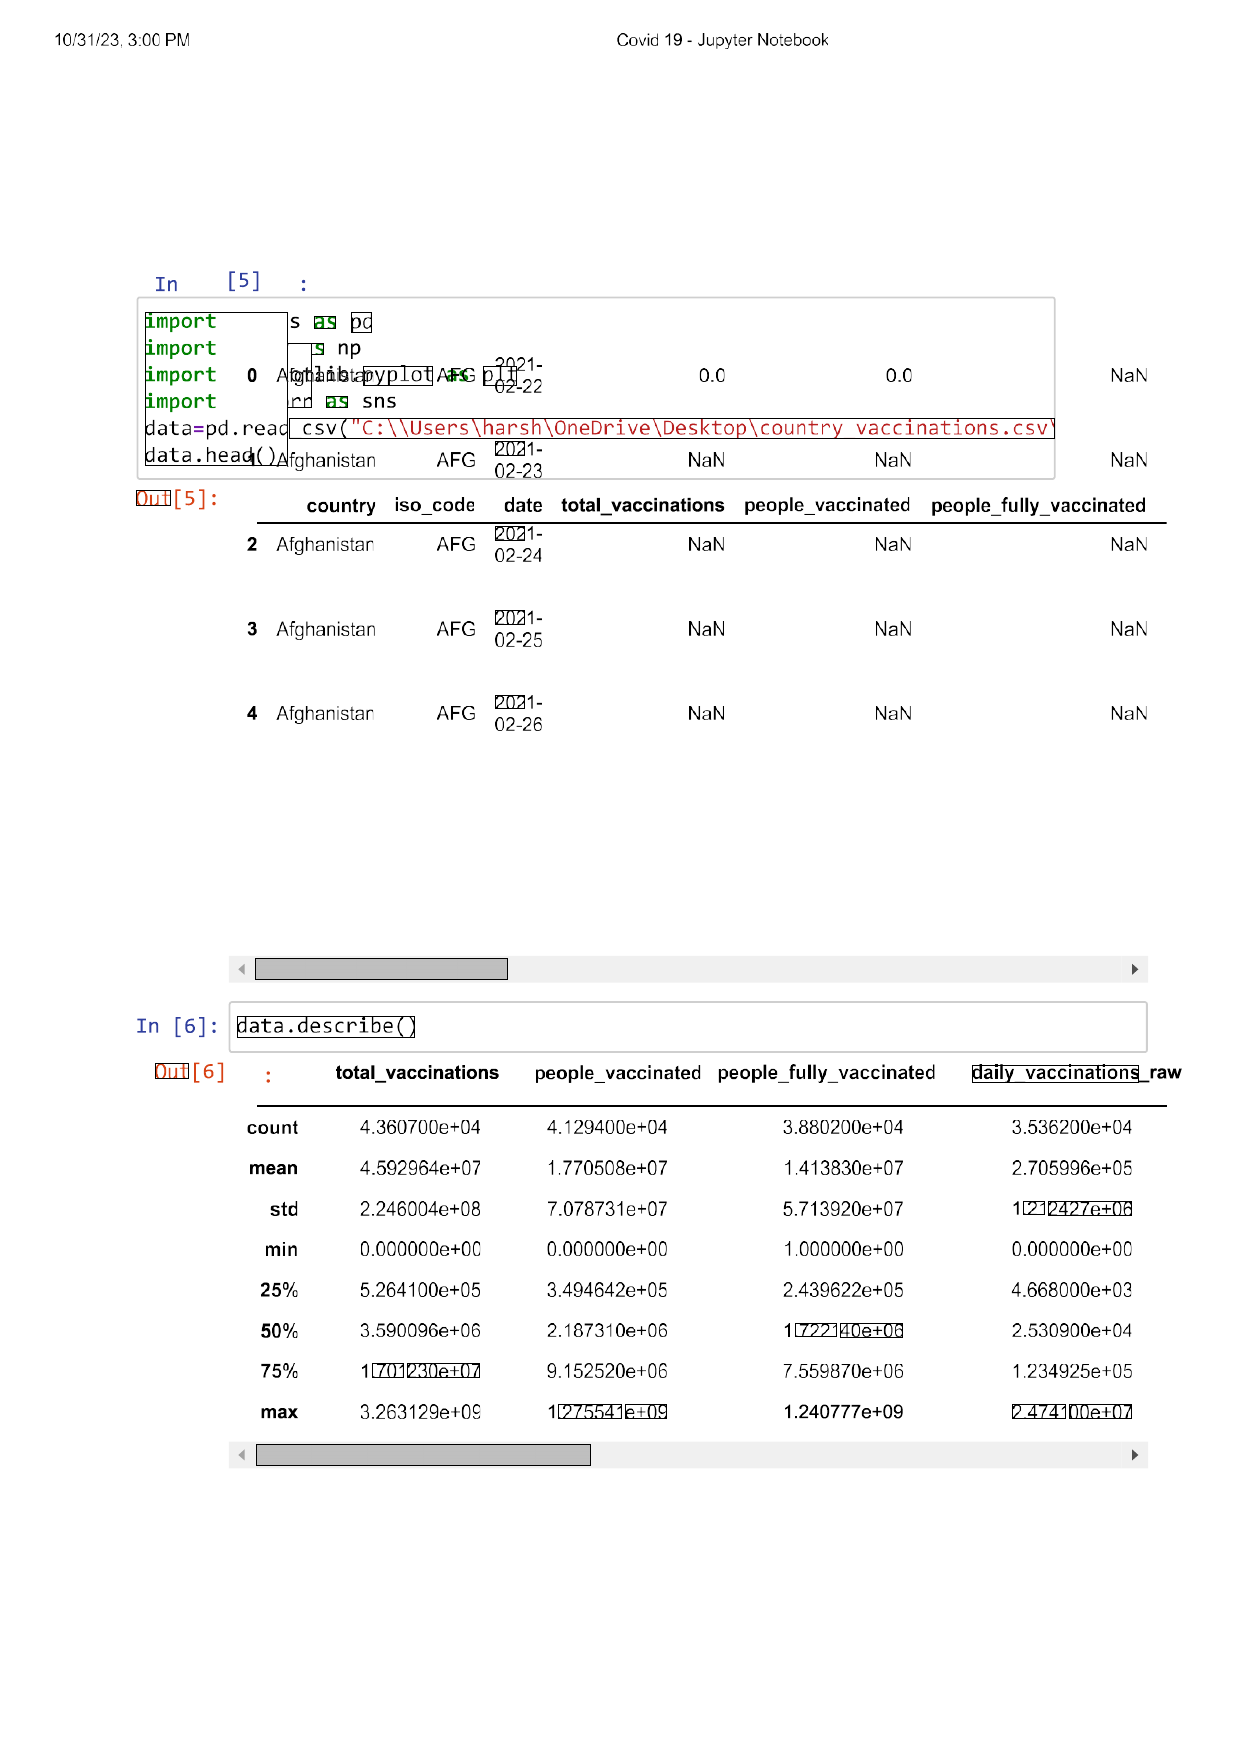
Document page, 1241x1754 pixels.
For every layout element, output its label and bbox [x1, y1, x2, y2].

picture [785, 1241, 903, 1256]
picture [689, 537, 724, 551]
picture [261, 1363, 298, 1378]
picture [360, 1201, 480, 1216]
picture [699, 368, 725, 382]
picture [689, 452, 724, 467]
picture [1111, 452, 1147, 467]
picture [137, 491, 170, 505]
picture [876, 621, 911, 636]
picture [483, 357, 525, 371]
picture [496, 442, 524, 455]
picture [1011, 1282, 1132, 1297]
picture [156, 1064, 188, 1078]
picture [718, 1064, 935, 1083]
picture [689, 621, 724, 636]
picture [276, 706, 374, 724]
picture [547, 1323, 667, 1337]
picture [256, 959, 507, 979]
picture [373, 1364, 403, 1377]
picture [437, 537, 475, 551]
picture [1049, 1202, 1131, 1215]
picture [1070, 1405, 1131, 1418]
picture [315, 317, 335, 328]
picture [841, 1324, 902, 1337]
picture [307, 498, 375, 516]
picture [437, 368, 475, 382]
picture [238, 1017, 414, 1037]
picture [496, 611, 524, 624]
picture [547, 1282, 667, 1297]
picture [495, 463, 542, 478]
picture [548, 1201, 667, 1216]
picture [876, 706, 911, 720]
picture [395, 497, 474, 515]
picture [1024, 1202, 1044, 1214]
picture [876, 452, 911, 467]
picture [1111, 621, 1147, 636]
picture [276, 621, 375, 640]
picture [783, 1282, 903, 1297]
picture [559, 1405, 621, 1418]
picture [1012, 1160, 1132, 1175]
picture [361, 1282, 480, 1297]
picture [312, 344, 323, 354]
picture [785, 1160, 903, 1175]
picture [536, 1065, 700, 1083]
picture [484, 367, 542, 393]
picture [146, 313, 432, 471]
picture [745, 497, 910, 515]
picture [496, 696, 524, 708]
picture [548, 1160, 667, 1175]
picture [547, 1241, 667, 1256]
picture [261, 1282, 298, 1297]
picture [276, 537, 374, 555]
picture [360, 1120, 480, 1134]
picture [973, 1066, 1138, 1082]
picture [261, 1323, 298, 1338]
picture [687, 33, 828, 49]
picture [1013, 1405, 1065, 1418]
picture [327, 397, 347, 407]
picture [166, 33, 189, 46]
picture [1111, 368, 1147, 382]
picture [361, 1323, 480, 1337]
picture [1013, 1364, 1132, 1378]
picture [547, 1363, 667, 1378]
picture [783, 1120, 903, 1134]
picture [437, 706, 475, 720]
picture [128, 33, 160, 46]
picture [266, 1242, 297, 1256]
picture [63, 33, 122, 48]
picture [437, 621, 475, 636]
picture [617, 33, 658, 46]
picture [689, 706, 724, 720]
picture [626, 1405, 666, 1418]
picture [270, 1201, 298, 1216]
picture [247, 1120, 298, 1134]
picture [495, 717, 542, 731]
picture [352, 313, 371, 332]
picture [783, 1364, 903, 1378]
picture [886, 368, 912, 382]
picture [408, 1364, 479, 1377]
picture [1012, 1120, 1132, 1134]
picture [495, 548, 542, 562]
picture [547, 1120, 667, 1134]
picture [1111, 706, 1147, 720]
picture [437, 452, 475, 467]
picture [360, 1160, 480, 1175]
picture [796, 1324, 836, 1336]
picture [257, 1445, 590, 1465]
picture [1111, 537, 1147, 551]
picture [290, 419, 1054, 438]
picture [361, 1404, 481, 1419]
picture [361, 1241, 481, 1256]
picture [1012, 1241, 1132, 1256]
picture [876, 537, 911, 551]
picture [932, 497, 1145, 516]
picture [495, 632, 542, 647]
picture [504, 497, 542, 512]
picture [1012, 1323, 1132, 1337]
picture [496, 527, 524, 540]
picture [783, 1201, 903, 1216]
